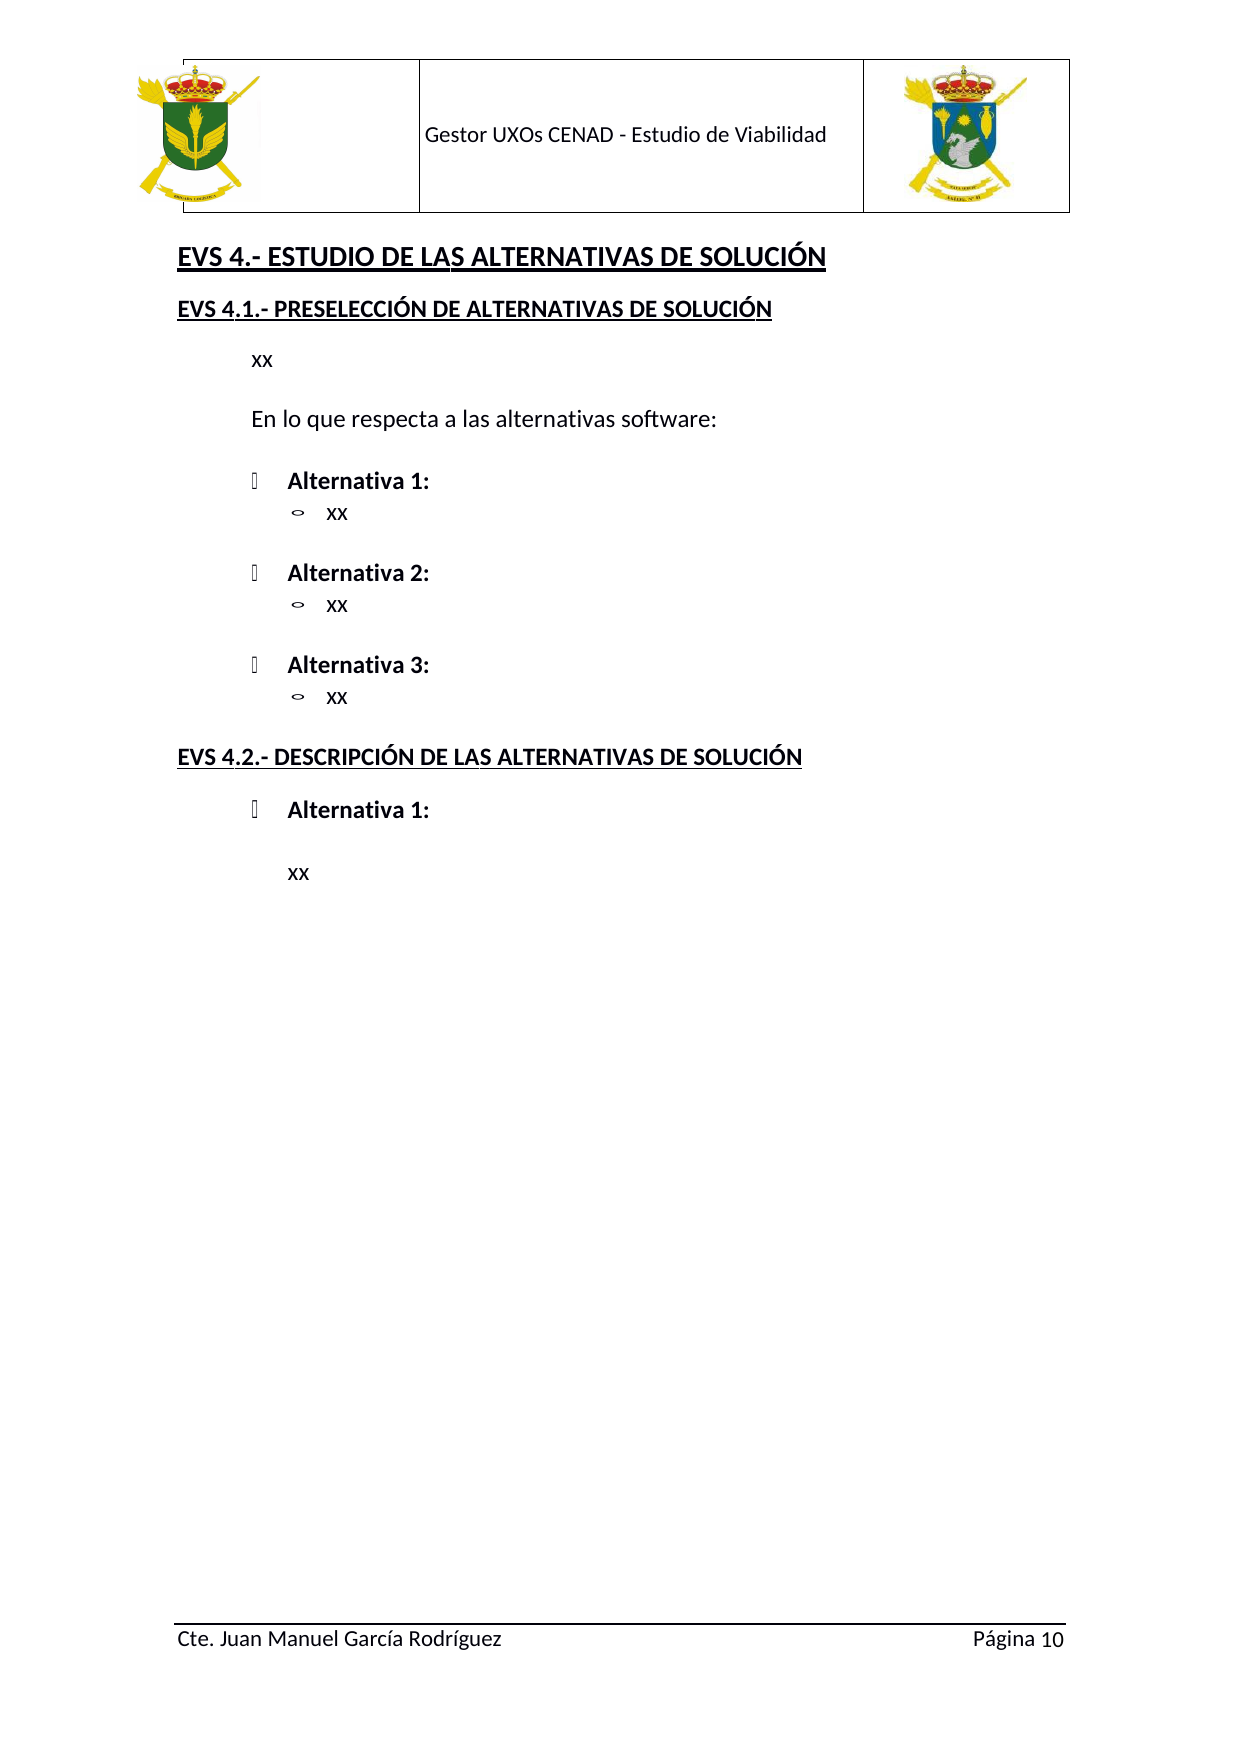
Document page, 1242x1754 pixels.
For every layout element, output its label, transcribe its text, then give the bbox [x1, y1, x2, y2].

text EVS 4.1.- PRESELECCIÓN DE ALTERNATIVAS DE SOLUCIÓN [177, 293, 1085, 323]
text  Alternativa 1: [251, 791, 1085, 825]
text EVS 4.2.- DESCRIPCIÓN DE LAS ALTERNATIVAS DE SOLUCIÓN [177, 742, 1085, 772]
text xx [287, 856, 1071, 886]
picture [904, 65, 1027, 202]
text  Alternativa 3: [251, 649, 1085, 681]
text ◦ xx [288, 588, 1085, 619]
text En lo que respecta a las alternativas software: [251, 404, 1085, 434]
picture [137, 65, 261, 202]
text xx [177, 343, 1071, 373]
text EVS 4.- ESTUDIO DE LAS ALTERNATIVAS DE SOLUCIÓN [177, 238, 1085, 274]
text  Alternativa 2: [251, 557, 1085, 588]
text ◦ xx [288, 681, 1085, 711]
text ◦ xx [288, 496, 1085, 526]
text  Alternativa 1: [251, 465, 1085, 496]
